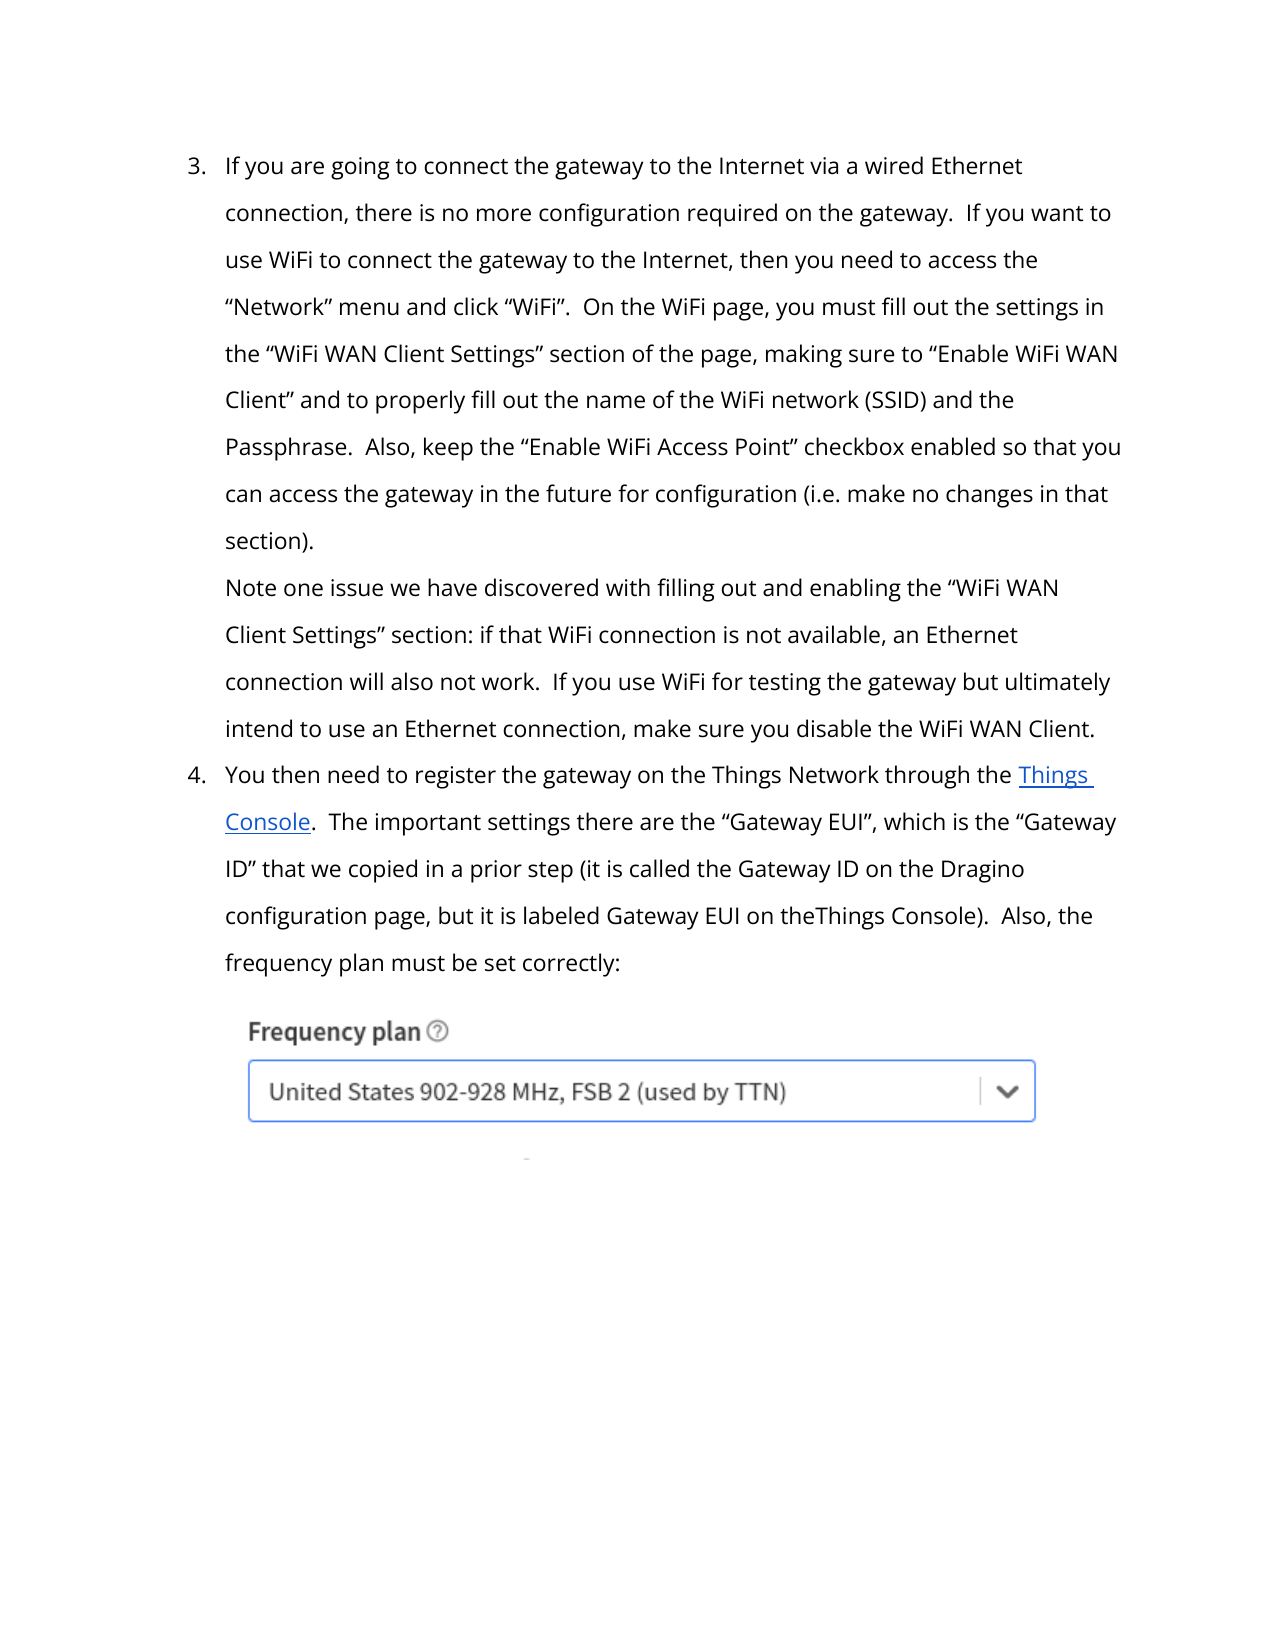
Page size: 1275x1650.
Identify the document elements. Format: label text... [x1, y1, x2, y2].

list If you are going to connect the gateway to the Internet via a wired Ethernet connection, there is no more configuration required on the gateway. If you want to use WiFi to connect the gateway to the Internet, then you need to access the “Network” menu and click “WiFi”. On the WiFi page, you must fill out the settings in the “WiFi WAN Client Settings” section of the page, making sure to “Enable WiFi WAN Client” and to properly fill out the name of the WiFi network (SSID) and the Passphrase. Also, keep the “Enable WiFi Access Point” checkbox enabled so that you can access the gateway in the future for configuration (i.e. make no changes in that section). Note one issue we have discovered with filling out and enabling the “WiFi WAN Client Settings” section: if that WiFi connection is not available, an Ethernet connection will also not work. If you use WiFi for testing the gateway but ultimately intend to use an Ethernet connection, make sure you disable the WiFi WAN Client. [187, 150, 1125, 744]
picture [225, 991, 1083, 1160]
